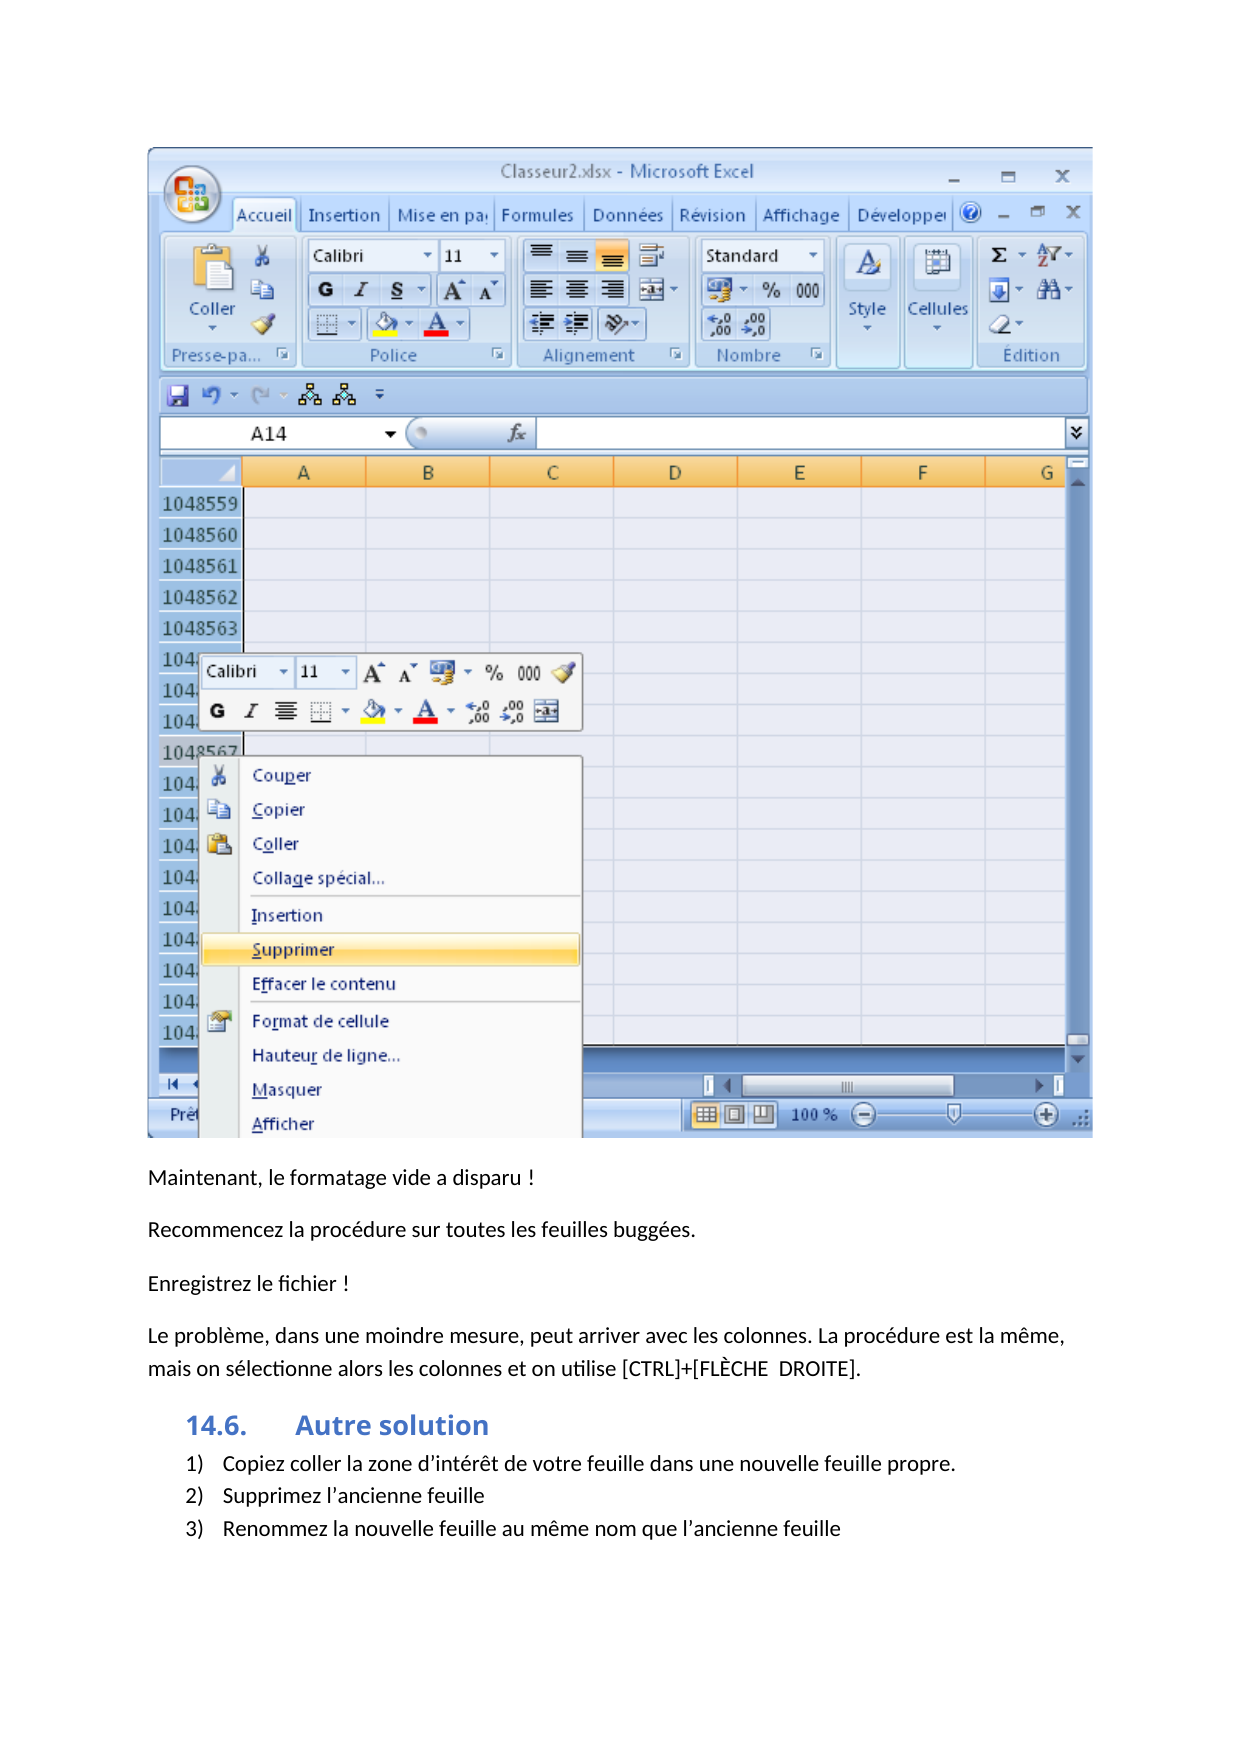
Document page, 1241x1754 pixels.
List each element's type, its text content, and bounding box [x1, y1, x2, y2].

subtitle Autre solution [185, 1407, 1093, 1444]
picture [147, 147, 1093, 1138]
text Recommencez la procédure sur toutes les feuilles buggées. [148, 1216, 1093, 1244]
text Maintenant, le formatage vide a disparu ! [148, 1163, 1093, 1191]
text Le problème, dans une moindre mesure, peut arriver avec les colonnes. La procédure est la même, mais on sélectionne alors les colonnes et on utilise [CTRL]+[FLÈCHE DROITE]. [148, 1322, 1093, 1382]
list Copiez coller la zone d’intérêt de votre feuille dans une nouvelle feuille propre. [185, 1449, 1093, 1477]
text Enregistrez le fichier ! [148, 1269, 1093, 1297]
list Supprimez l’ancienne feuille [185, 1481, 1093, 1509]
list Renommez la nouvelle feuille au même nom que l’ancienne feuille [185, 1514, 1093, 1542]
